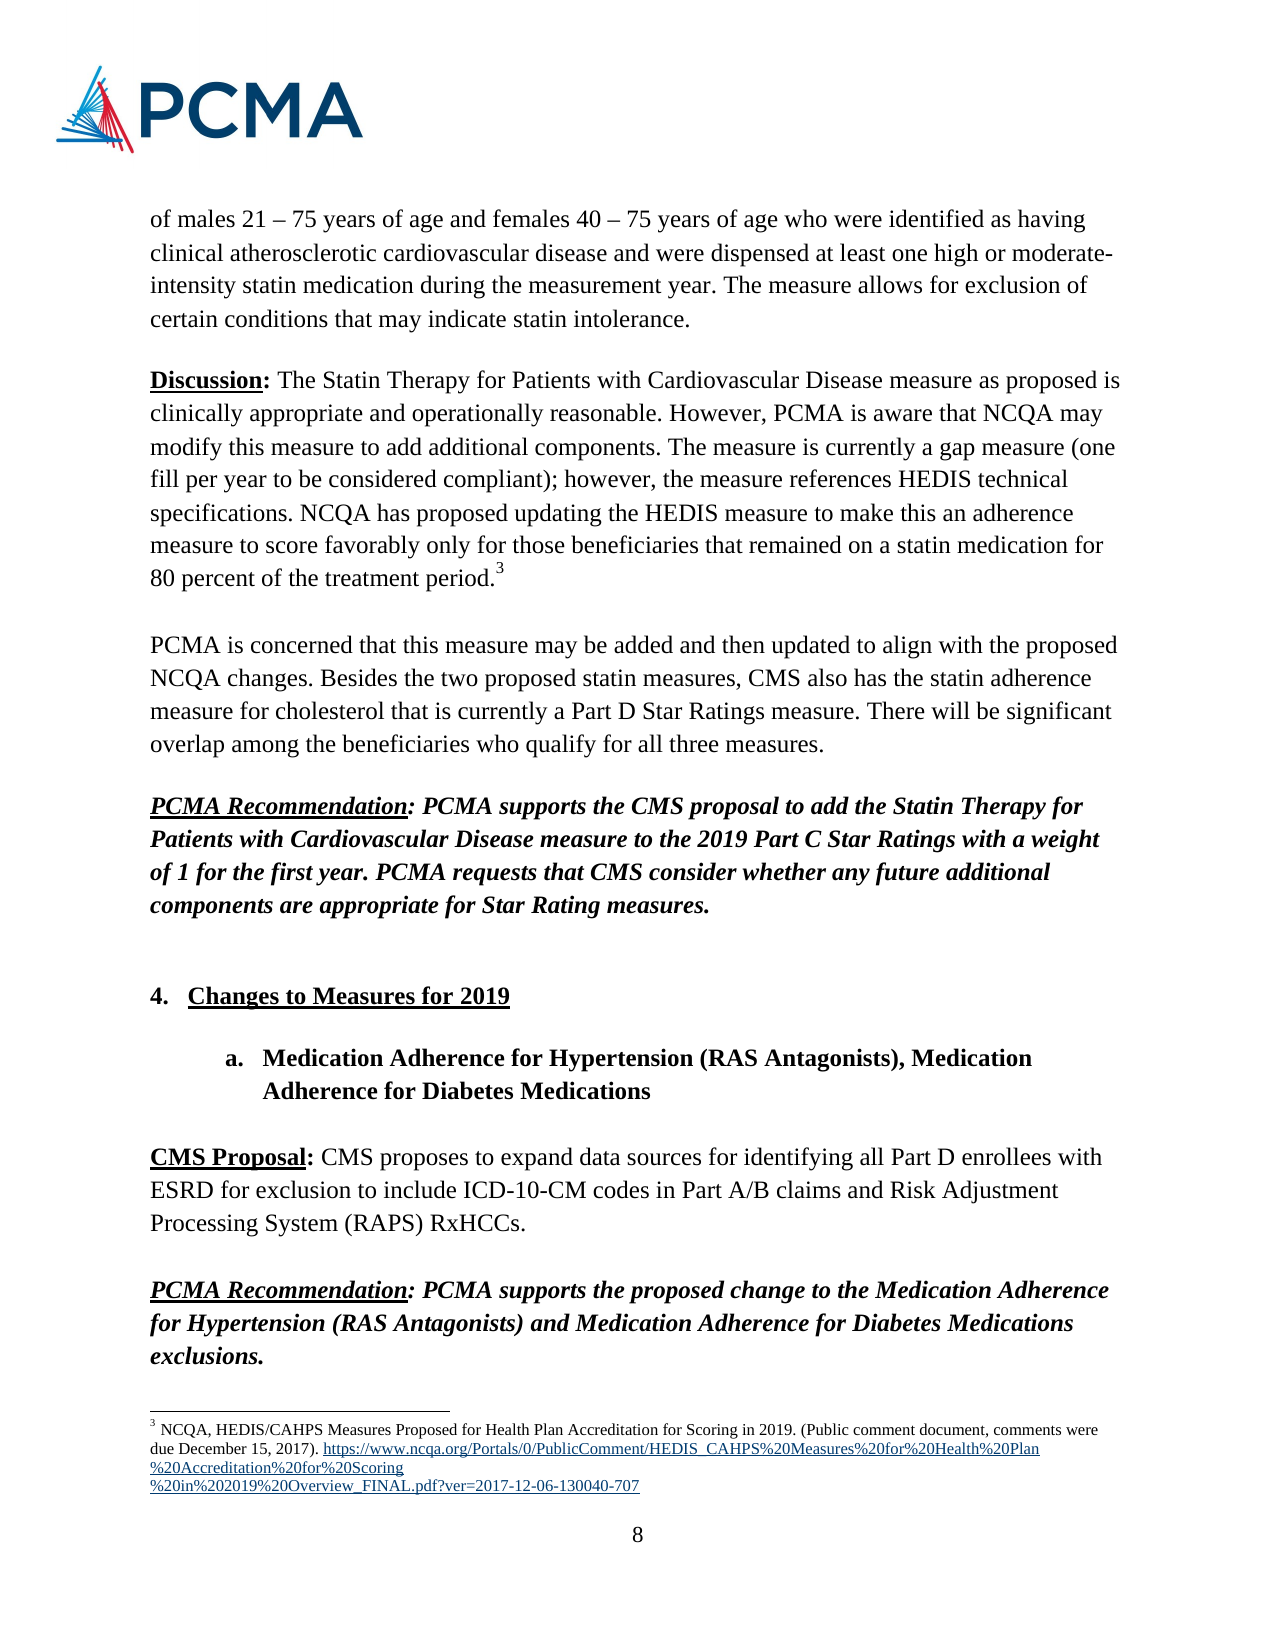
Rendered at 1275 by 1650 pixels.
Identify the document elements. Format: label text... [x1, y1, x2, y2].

subtitle PCMA Recommendation: PCMA supports the proposed change to the Medication Adherence for Hypertension (RAS Antagonists) and Medication Adherence for Diabetes Medications exclusions. [150, 1275, 1112, 1369]
text %20in%202019%20Overview_FINAL.pdf?ver=2017-12-06-130040-707 [150, 1477, 1131, 1496]
picture [0, 0, 400, 169]
subtitle Changes to Measures for 2019 [150, 981, 1131, 1010]
text of males 21 – 75 years of age and females 40 – 75 years of age who were identified as having clinical atherosclerotic cardiovascular disease and were dispensed at least one high or moderate- intensity statin medication during the measurement year. The measure allows for exclusion of certain conditions that may indicate statin intolerance. [150, 204, 1116, 332]
text Discussion: The Statin Therapy for Patients with Cardiovascular Disease measure as proposed is clinically appropriate and operationally reasonable. However, PCMA is aware that NCQA may modify this measure to add additional components. The measure is currently a gap measure (one fill per year to be considered compliant); however, the measure references HEDIS technical specifications. NCQA has proposed updating the HEDIS measure to make this an adherence measure to score favorably only for those beneficiaries that remained on a statin medication for [150, 366, 1131, 559]
text PCMA is concerned that this measure may be added and then updated to align with the proposed NCQA changes. Besides the two proposed statin measures, CMS also has the statin adherence measure for cholesterol that is currently a Part D Star Ratings measure. There will be significant overlap among the beneficiaries who qualify for all three measures. [150, 630, 1120, 758]
text 3 NCQA, HEDIS/CAHPS Measures Proposed for Health Plan Accreditation for Scoring in 2019. (Public comment document, comments were due December 15, 2017). https://www.ncqa.org/Portals/0/PublicComment/HEDIS_CAHPS%20Measures%20for%20Health%20Plan%20Accreditation%20for%20Scoring [150, 1411, 1122, 1477]
list Medication Adherence for Hypertension (RAS Antagonists), Medication Adherence for Diabetes Medications [225, 1043, 1033, 1105]
subtitle PCMA Recommendation: PCMA supports the CMS proposal to add the Statin Therapy for Patients with Cardiovascular Disease measure to the 2019 Part C Star Ratings with a weight of 1 for the first year. PCMA requests that CMS consider whether any future additional components are appropriate for Star Rating measures. [150, 791, 1102, 919]
text 80 percent of the treatment period.3 [150, 564, 1131, 592]
text CMS Proposal: CMS proposes to expand data sources for identifying all Part D enrollees with ESRD for exclusion to include ICD-10-CM codes in Part A/B claims and Risk Adjustment Processing System (RAPS) RxHCCs. [150, 1142, 1105, 1237]
